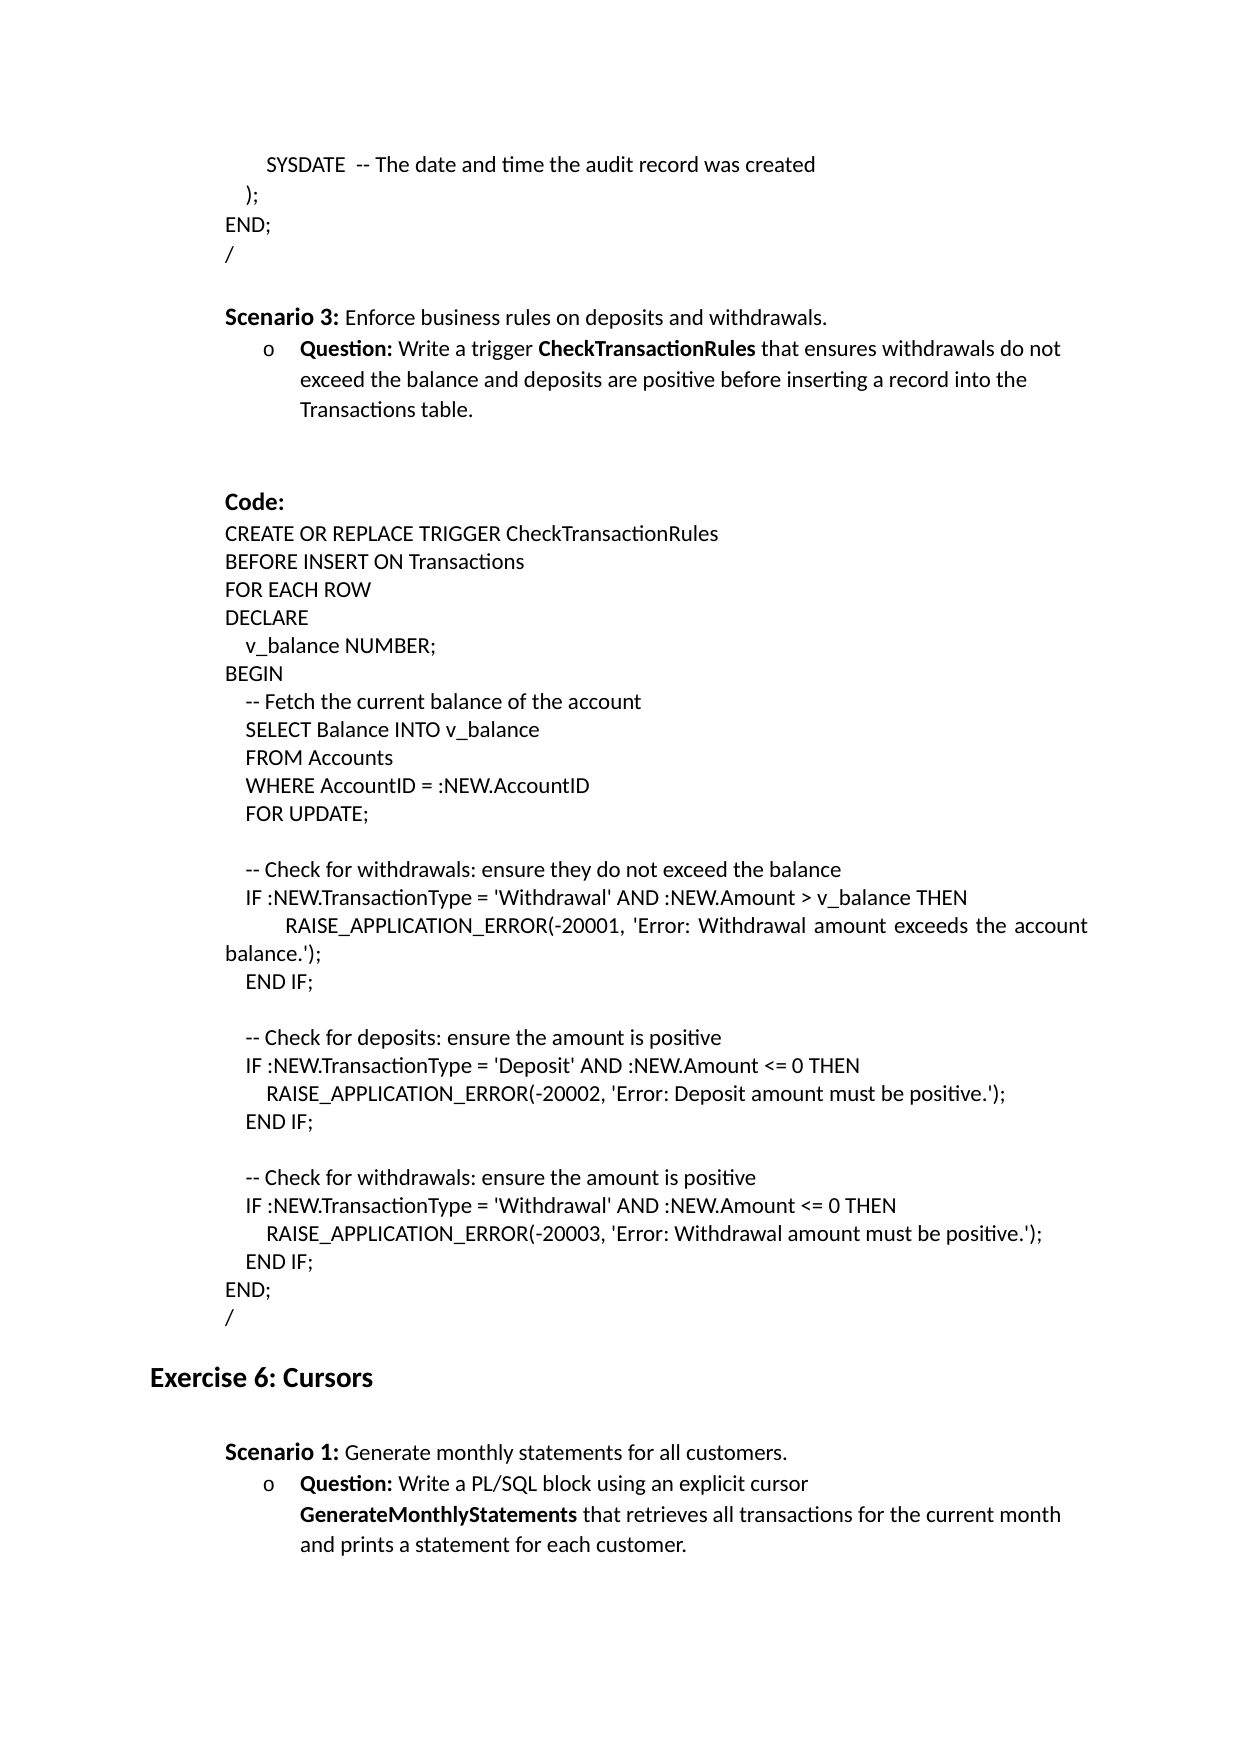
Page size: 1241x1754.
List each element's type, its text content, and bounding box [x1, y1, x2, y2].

text IF :NEW.TransactionType = 'Deposit' AND :NEW.Amount <= 0 THEN [225, 1051, 1090, 1079]
text -- Check for withdrawals: ensure they do not exceed the balance [225, 855, 1090, 883]
text / [225, 241, 1090, 269]
text END IF; [225, 1247, 1090, 1276]
text IF :NEW.TransactionType = 'Withdrawal' AND :NEW.Amount > v_balance THEN [225, 883, 1090, 911]
text v_balance NUMBER; [225, 631, 1090, 659]
text END IF; [225, 1107, 1090, 1135]
text / [225, 1303, 1090, 1332]
list Question: Write a trigger CheckTransactionRules that ensures withdrawals do not exceed the balance and deposits are positive before inserting a record into the Transactions table. [262, 334, 1090, 423]
text -- Check for withdrawals: ensure the amount is positive [225, 1163, 1090, 1191]
text -- Fetch the current balance of the account [225, 687, 1090, 715]
text Scenario 1: Generate monthly statements for all customers. [225, 1436, 1090, 1467]
text RAISE_APPLICATION_ERROR(-20002, 'Error: Deposit amount must be positive.'); [225, 1079, 1090, 1107]
text RAISE_APPLICATION_ERROR(-20001, 'Error: Withdrawal amount exceeds the account balance.'); [225, 911, 1090, 967]
text DECLARE [225, 603, 1090, 631]
text BEGIN [225, 659, 1090, 687]
text FROM Accounts [225, 743, 1090, 771]
text END IF; [225, 967, 1090, 995]
text FOR UPDATE; [225, 799, 1090, 827]
text FOR EACH ROW [225, 575, 1090, 603]
text Code: [225, 486, 1090, 517]
text END; [225, 1276, 1090, 1303]
text IF :NEW.TransactionType = 'Withdrawal' AND :NEW.Amount <= 0 THEN [225, 1191, 1090, 1219]
text SELECT Balance INTO v_balance [225, 715, 1090, 743]
text RAISE_APPLICATION_ERROR(-20003, 'Error: Withdrawal amount must be positive.'); [225, 1219, 1090, 1247]
text Exercise 6: Cursors [150, 1359, 1090, 1395]
text END; [225, 210, 1090, 238]
text SYSDATE -- The date and time the audit record was created [225, 150, 1090, 178]
text ); [225, 180, 1090, 208]
list Question: Write a PL/SQL block using an explicit cursor GenerateMonthlyStatements that retrieves all transactions for the current month and prints a statement for each customer. [262, 1469, 1090, 1558]
text WHERE AccountID = :NEW.AccountID [225, 771, 1090, 799]
text CREATE OR REPLACE TRIGGER CheckTransactionRules [225, 519, 1090, 547]
text Scenario 3: Enforce business rules on deposits and withdrawals. [150, 301, 1090, 332]
text -- Check for deposits: ensure the amount is positive [225, 1023, 1090, 1051]
text BEFORE INSERT ON Transactions [225, 547, 1090, 575]
